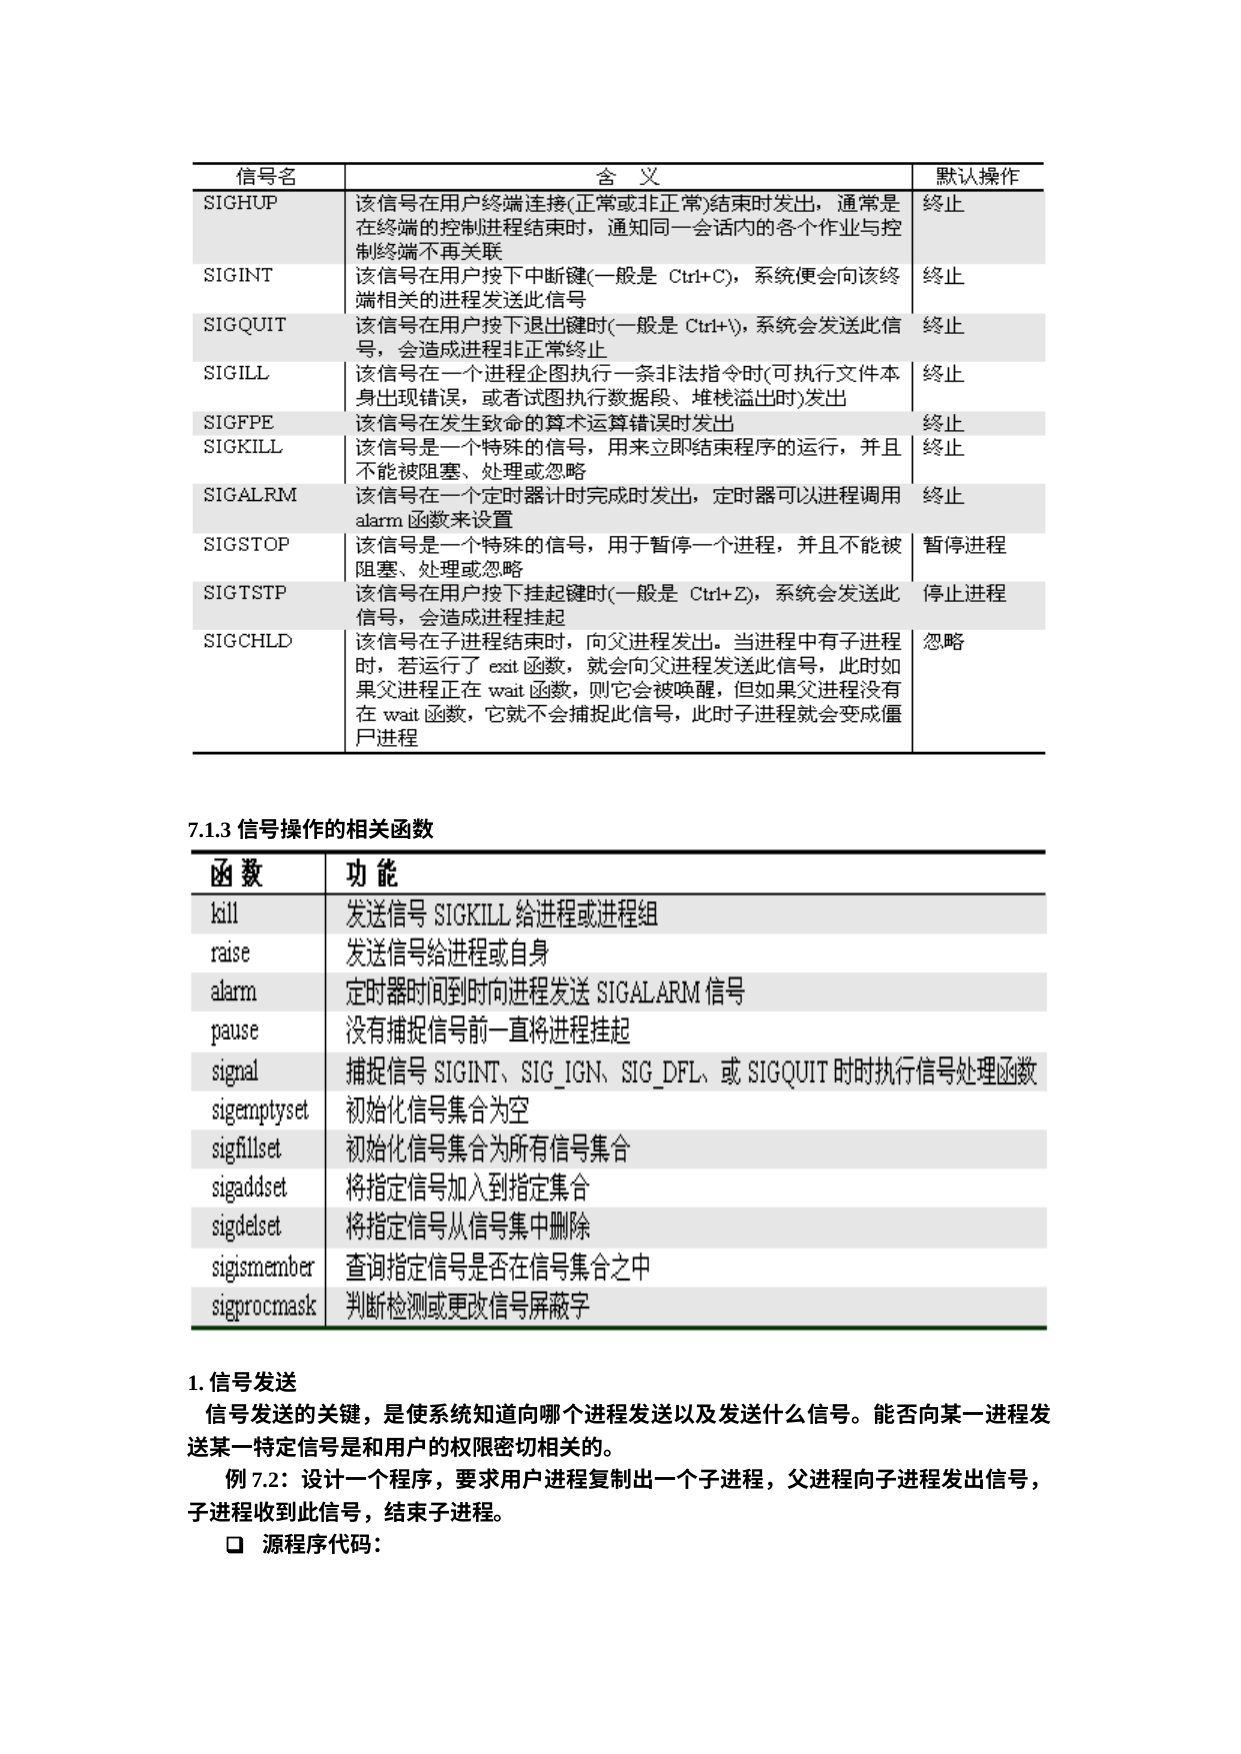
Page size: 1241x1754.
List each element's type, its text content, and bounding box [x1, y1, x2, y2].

text 7.1.3 信号操作的相关函数 [187, 812, 1053, 844]
text 信号发送的关键，是使系统知道向哪个进程发送以及发送什么信号。能否向某一进程发送某一特定信号是和用户的权限密切相关的。 [187, 1397, 1053, 1462]
picture [187, 162, 1053, 756]
text 例7.2：设计一个程序，要求用户进程复制出一个子进程，父进程向子进程发出信号，子进程收到此信号，结束子进程。 [187, 1462, 1053, 1527]
text 1. 信号发送 [187, 1364, 1053, 1397]
picture [187, 844, 1053, 1335]
list 源程序代码： [225, 1527, 1053, 1559]
